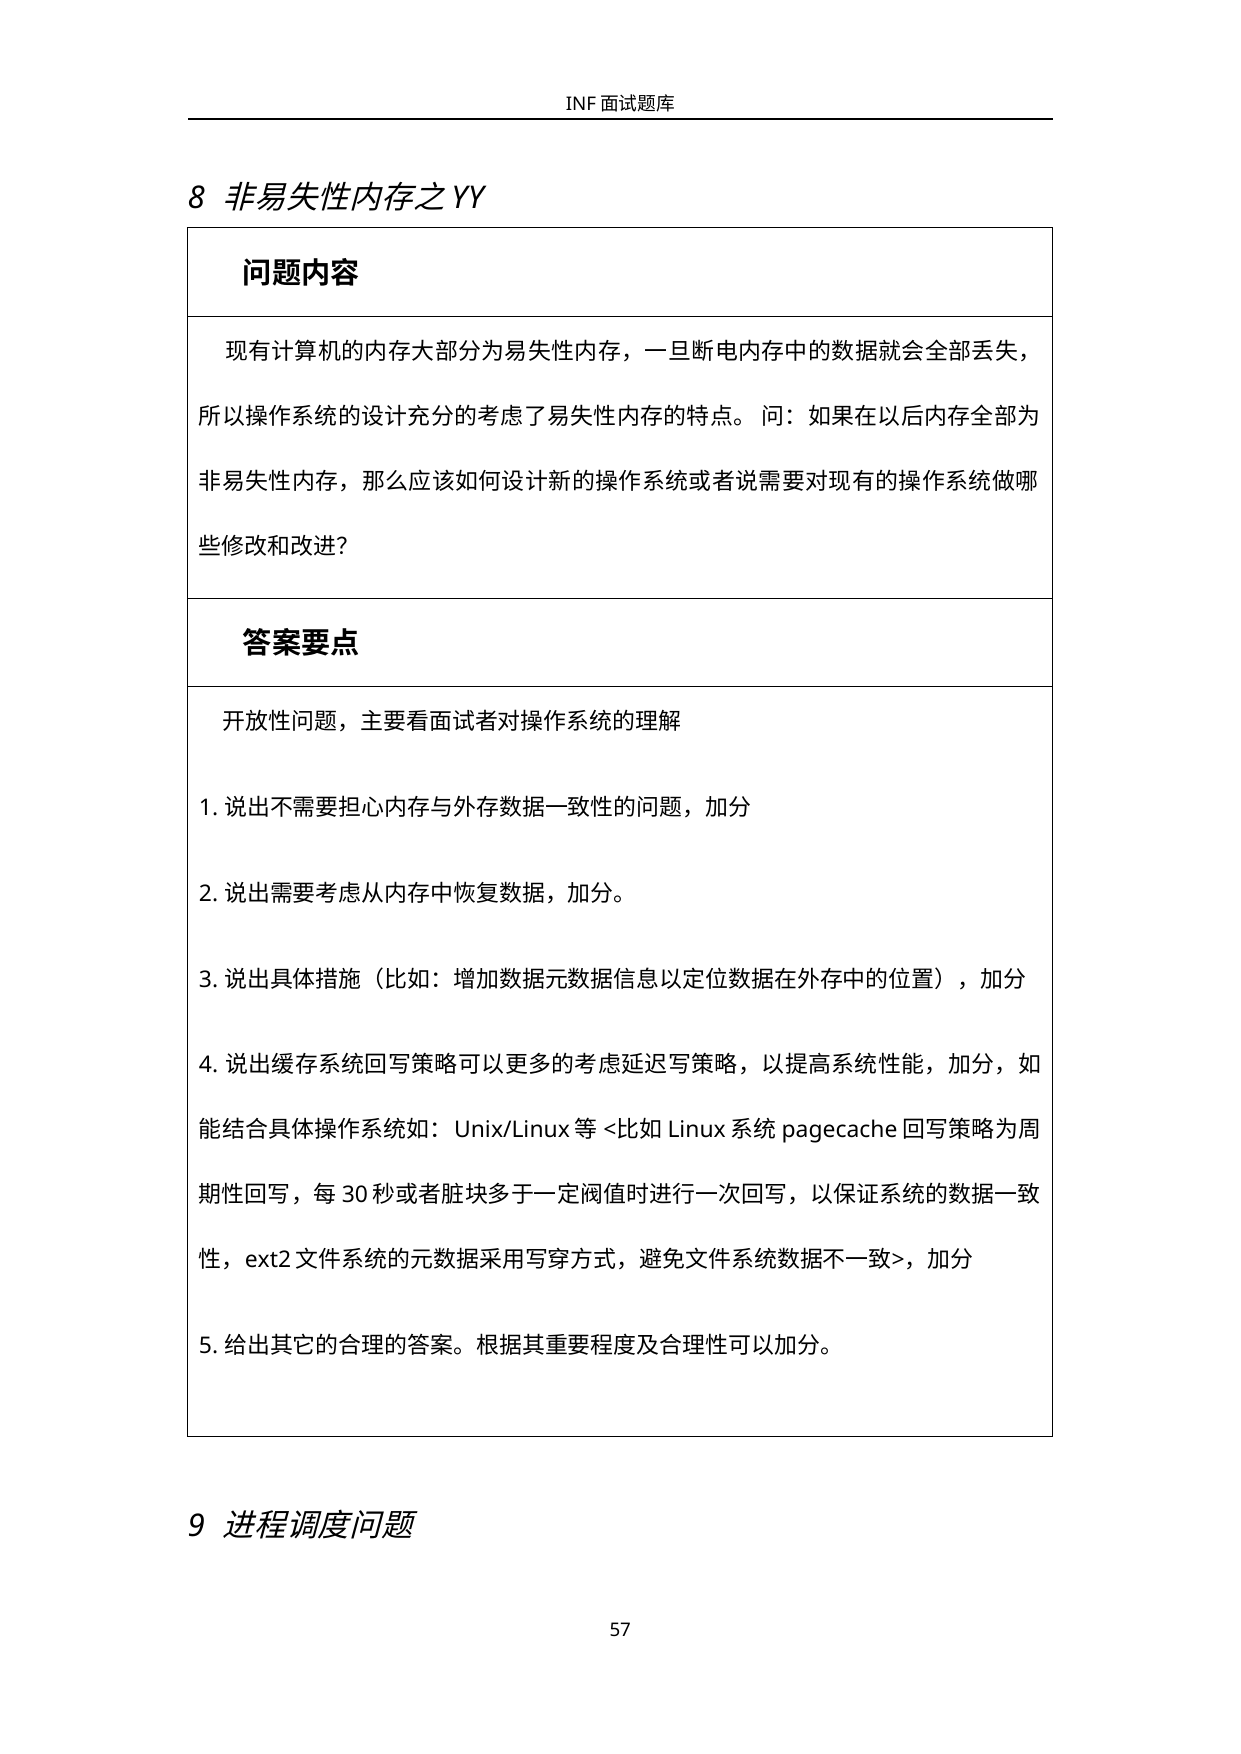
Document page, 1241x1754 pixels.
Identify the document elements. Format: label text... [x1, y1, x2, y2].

table_cell 答案要点 [188, 599, 1052, 686]
table_cell 现有计算机的内存大部分为易失性内存，一旦断电内存中的数据就会全部丢失，所以操作系统的设计充分的考虑了易失性内存的特点。 问：如果在以后内存全部为非易失性内存，那么应该如何设计新的操作系统或者说需要对现有的操作系统做哪些修改和改进？ [188, 317, 1052, 597]
subtitle 8 非易失性内存之YY [187, 162, 1053, 227]
table_header 问题内容 [188, 228, 1052, 316]
subtitle 9 进程调度问题 [187, 1490, 1053, 1555]
table_cell 开放性问题，主要看面试者对操作系统的理解 1. 说出不需要担心内存与外存数据一致性的问题，加分 2. 说出需要考虑从内存中恢复数据，加分。 3. 说出具体措施（比如：增加数据元数据信息以定位数据在外存中的位置），加分 4. 说出缓存系统回写策略可以更多的考虑延迟写策略，以提高系统性能，加分，如能结合具体操作系统如：Unix/Linux等 <比如Linux系统pagecache回写策略为周期性回写，每30秒或者脏块多于一定阀值时进行一次回写，以保证系统的数据一致性，ext2文件系统的元数据采用写穿方式，避免文件系统数据不一致>，加分 5. 给出其它的合理的答案。根据其重要程度及合理性可以加分。 [188, 687, 1052, 1436]
